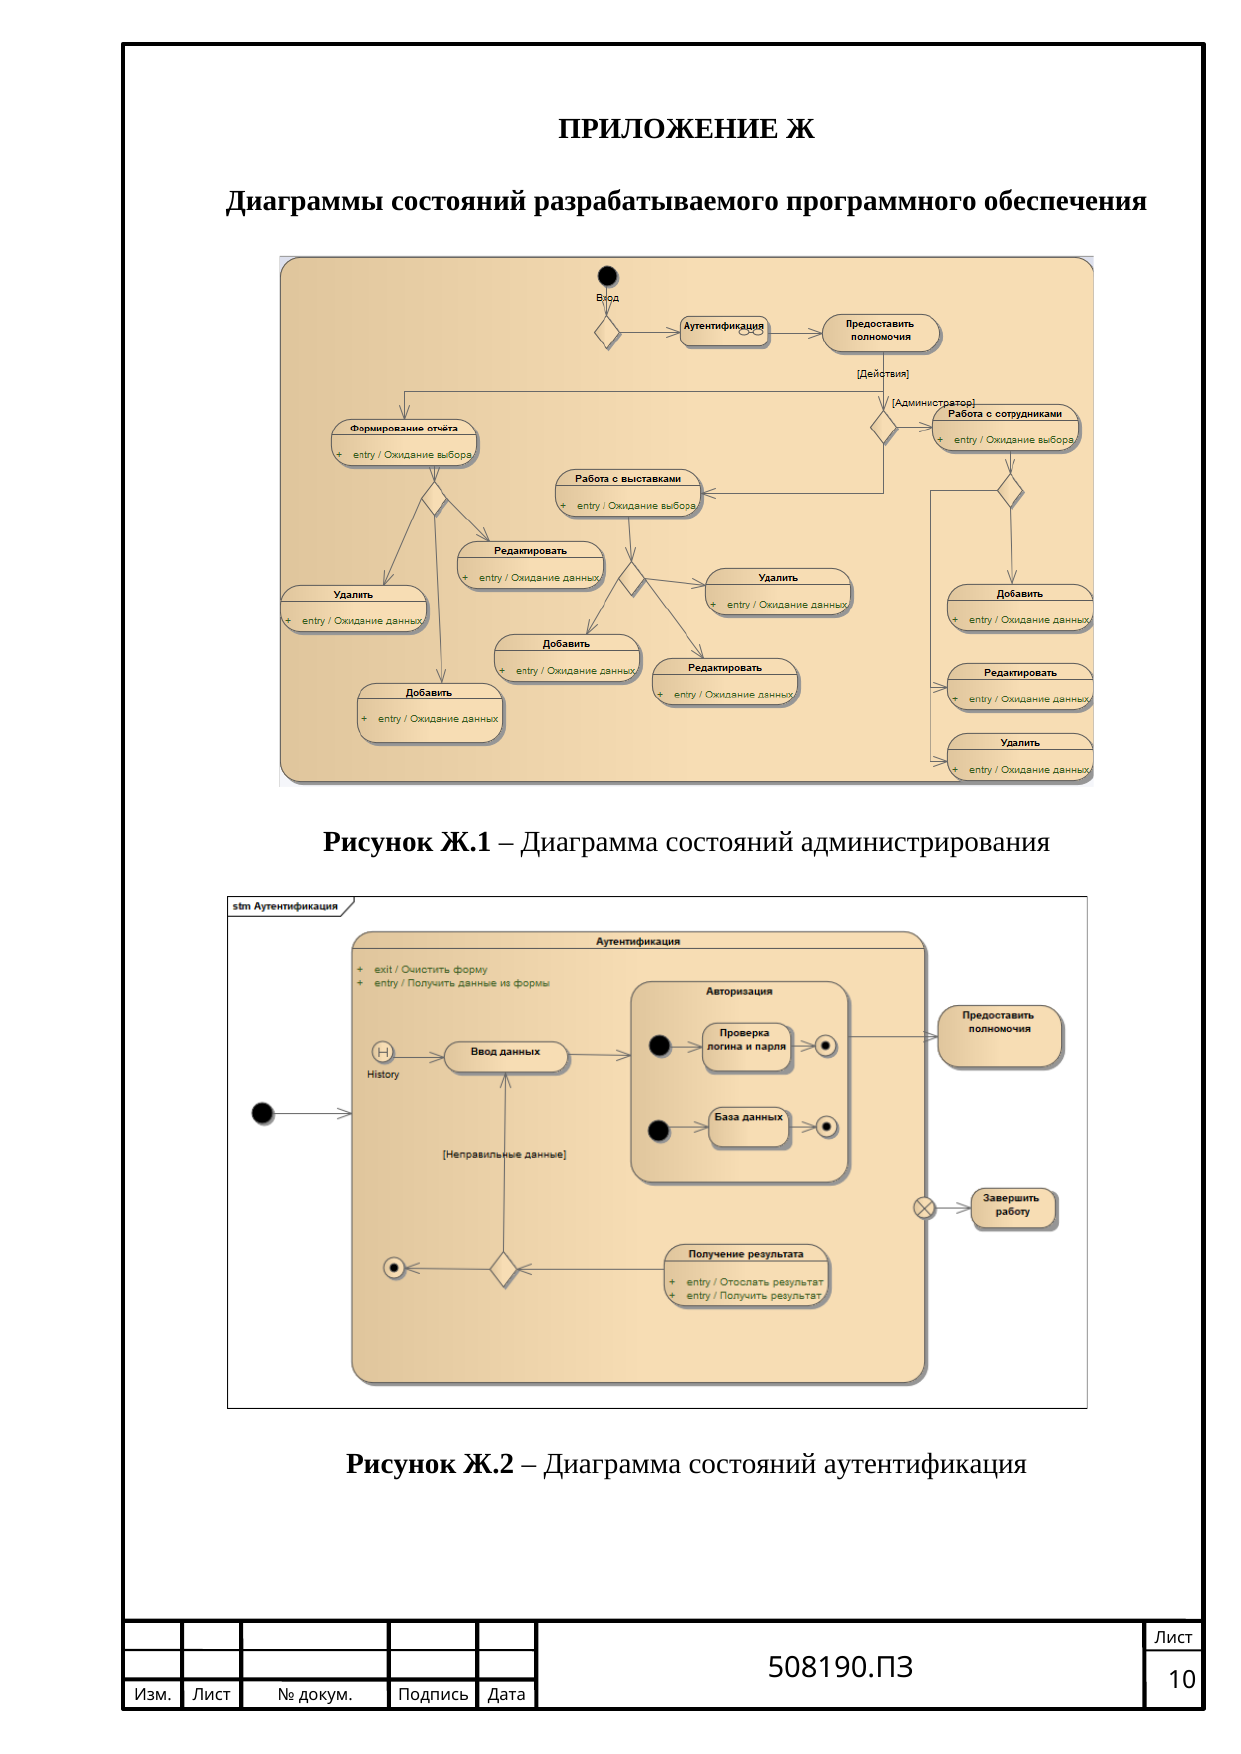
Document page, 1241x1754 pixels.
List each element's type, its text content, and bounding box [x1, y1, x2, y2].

subtitle Приложение Ж [148, 112, 1152, 145]
text Рисунок Ж.1 – Диаграмма состояний администрирования [148, 824, 1152, 858]
text Рисунок Ж.2 – Диаграмма состояний аутентификация [148, 1446, 1152, 1480]
picture [279, 254, 1094, 787]
text Диаграммы состояний разрабатываемого программного обеспечения [148, 183, 1152, 216]
picture [226, 895, 1088, 1409]
